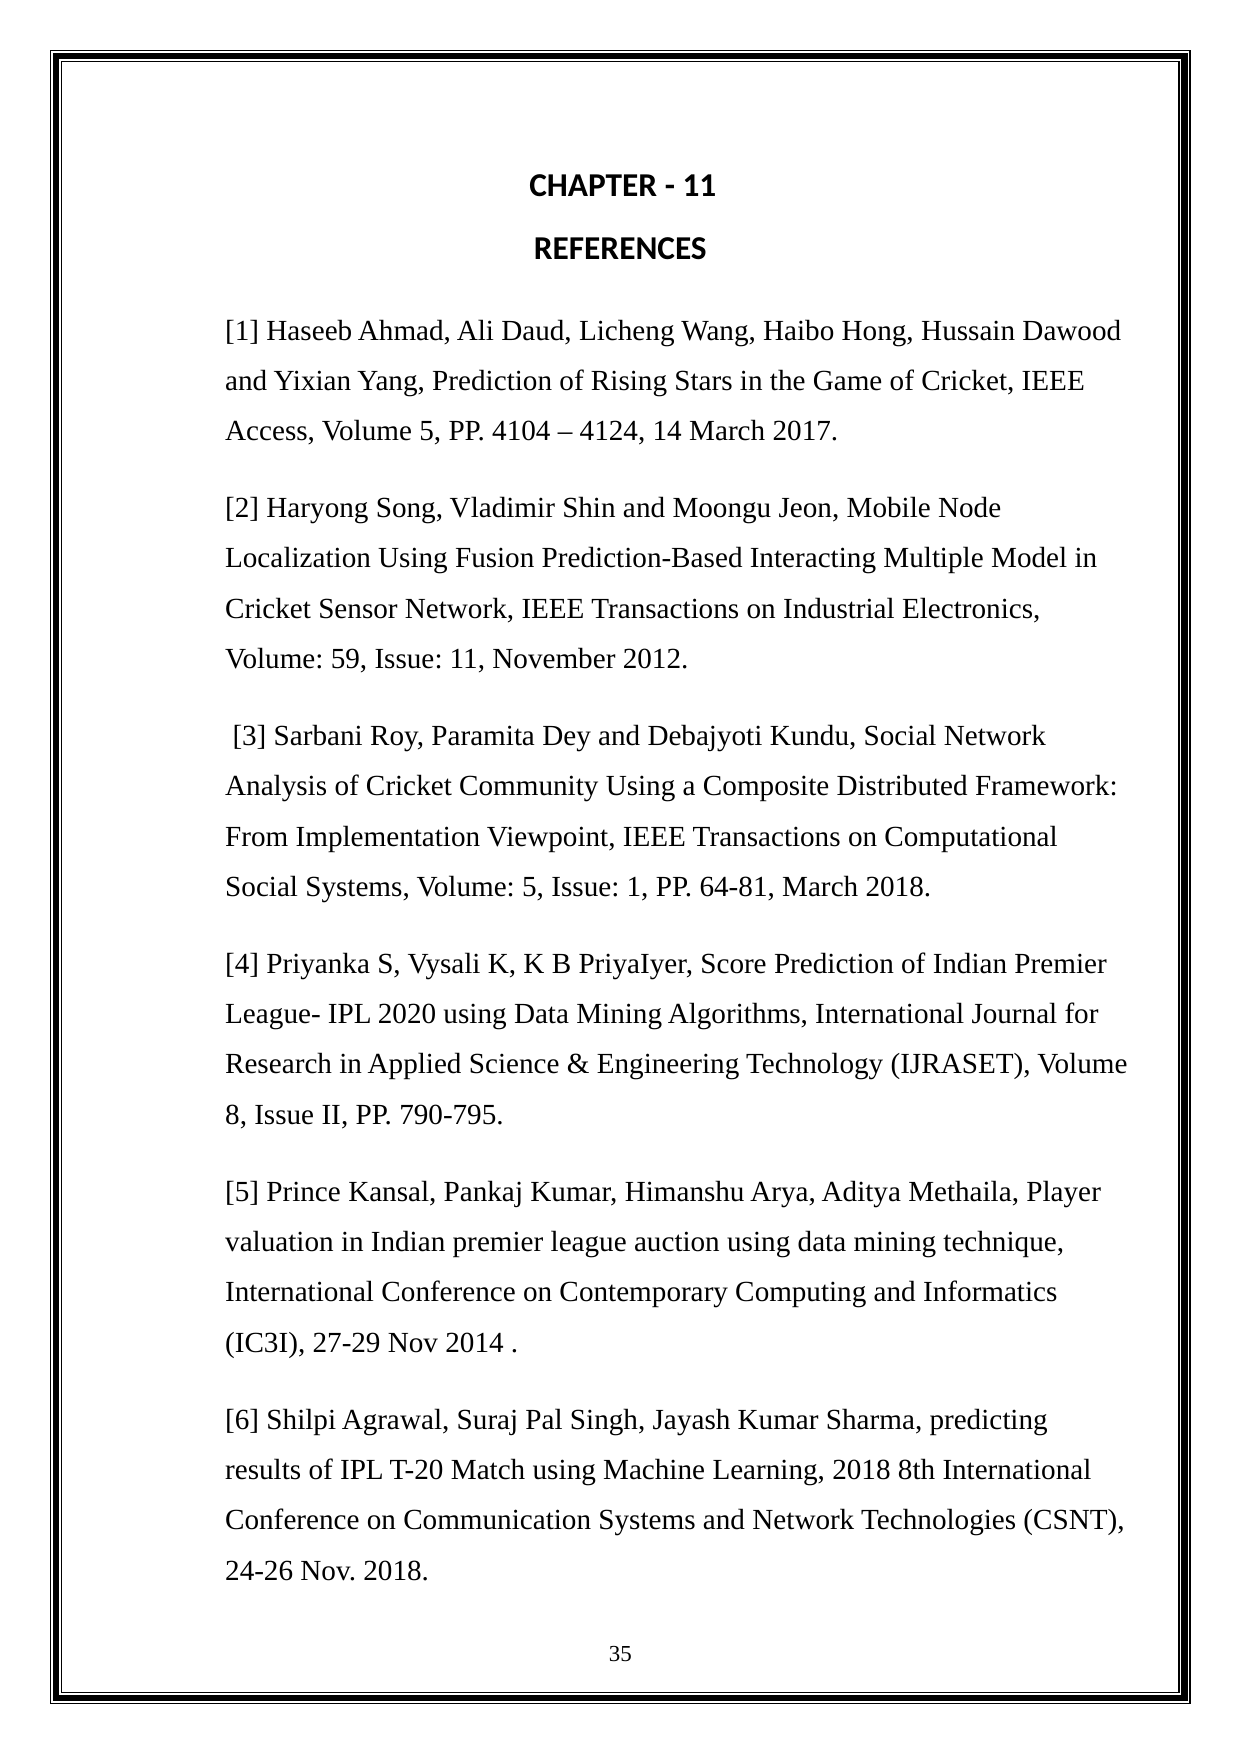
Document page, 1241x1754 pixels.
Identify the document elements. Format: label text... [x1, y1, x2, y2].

text [4] Priyanka S, Vysali K, K B PriyaIyer, Score Prediction of Indian Premier League- IPL 2020 using Data Mining Algorithms, International Journal for Research in Applied Science & Engineering Technology (IJRASET), Volume 8, Issue II, PP. 790-795. [225, 946, 1129, 1131]
text CHAPTER - 11 [150, 164, 1091, 205]
text [5] Prince Kansal, Pankaj Kumar, Himanshu Arya, Aditya Methaila, Player valuation in Indian premier league auction using data mining technique, International Conference on Contemporary Computing and Informatics (IC3I), 27-29 Nov 2014 . [225, 1174, 1129, 1358]
subtitle REFERENCES [150, 227, 1090, 267]
text [3] Sarbani Roy, Paramita Dey and Debajyoti Kundu, Social Network Analysis of Cricket Community Using a Composite Distributed Framework: From Implementation Viewpoint, IEEE Transactions on Computational Social Systems, Volume: 5, Issue: 1, PP. 64-81, March 2018. [225, 718, 1129, 903]
text [1] Haseeb Ahmad, Ali Daud, Licheng Wang, Haibo Hong, Hussain Dawood and Yixian Yang, Prediction of Rising Stars in the Game of Cricket, IEEE Access, Volume 5, PP. 4104 – 4124, 14 March 2017. [225, 313, 1129, 447]
text [6] Shilpi Agrawal, Suraj Pal Singh, Jayash Kumar Sharma, predicting results of IPL T-20 Match using Machine Learning, 2018 8th International Conference on Communication Systems and Network Technologies (CSNT), 24-26 Nov. 2018. [225, 1402, 1129, 1586]
text [2] Haryong Song, Vladimir Shin and Moongu Jeon, Mobile Node Localization Using Fusion Prediction-Based Interacting Multiple Model in Cricket Sensor Network, IEEE Transactions on Industrial Electronics, Volume: 59, Issue: 11, November 2012. [225, 490, 1129, 675]
